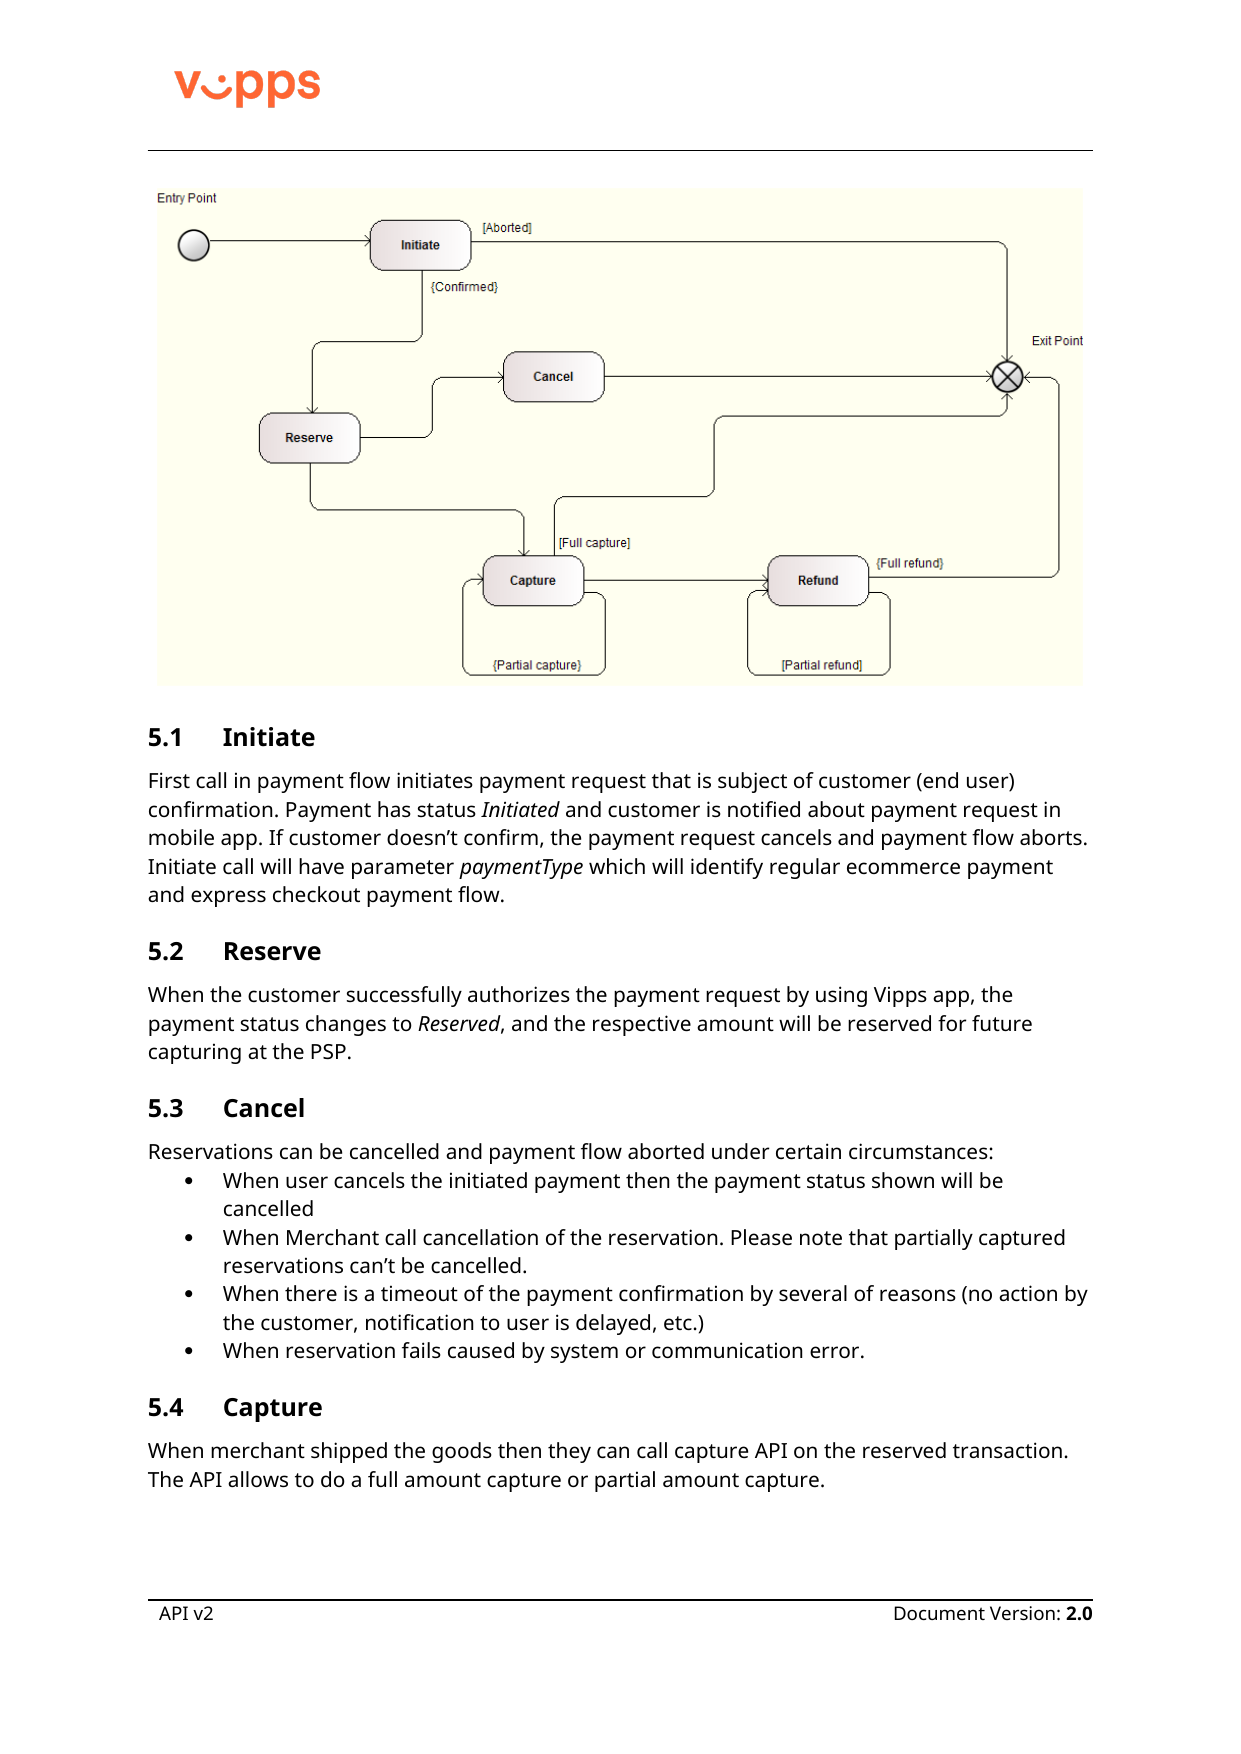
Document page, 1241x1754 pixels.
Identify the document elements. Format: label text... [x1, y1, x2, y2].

text First call in payment flow initiates payment request that is subject of customer (end user) confirmation. Payment has status Initiated and customer is notified about payment request in mobile app. If customer doesn’t confirm, the payment request cancels and payment flow aborts. Initiate call will have parameter paymentType which will identify regular ecommerce payment and express checkout payment flow. [148, 767, 1093, 909]
subtitle Initiate [148, 720, 1093, 754]
text When the customer successfully authorizes the payment request by using Vipps app, the payment status changes to Reserved, and the respective amount will be reserved for future capturing at the PSP. [148, 980, 1093, 1066]
subtitle Cancel [148, 1091, 1093, 1125]
list When there is a timeout of the payment confirmation by several of reasons (no action by the customer, notification to user is delayed, etc.) [185, 1279, 1093, 1336]
list When user cancels the initiated payment then the payment status shown will be cancelled [185, 1166, 1093, 1223]
text When merchant shipped the goods then they can call capture API on the reserved transaction. The API allows to do a full amount capture or partial amount capture. [148, 1436, 1093, 1493]
subtitle Reserve [148, 934, 1093, 968]
list When Merchant call cancellation of the reservation. Please note that partially captured reservations can’t be cancelled. [185, 1223, 1093, 1279]
text Reservations can be cancelled and payment flow aborted under certain circumstances: [148, 1137, 1093, 1166]
picture [147, 178, 1093, 696]
list When reservation fails caused by system or communication error. [185, 1336, 1093, 1365]
picture [147, 44, 347, 125]
subtitle Capture [148, 1390, 1093, 1424]
